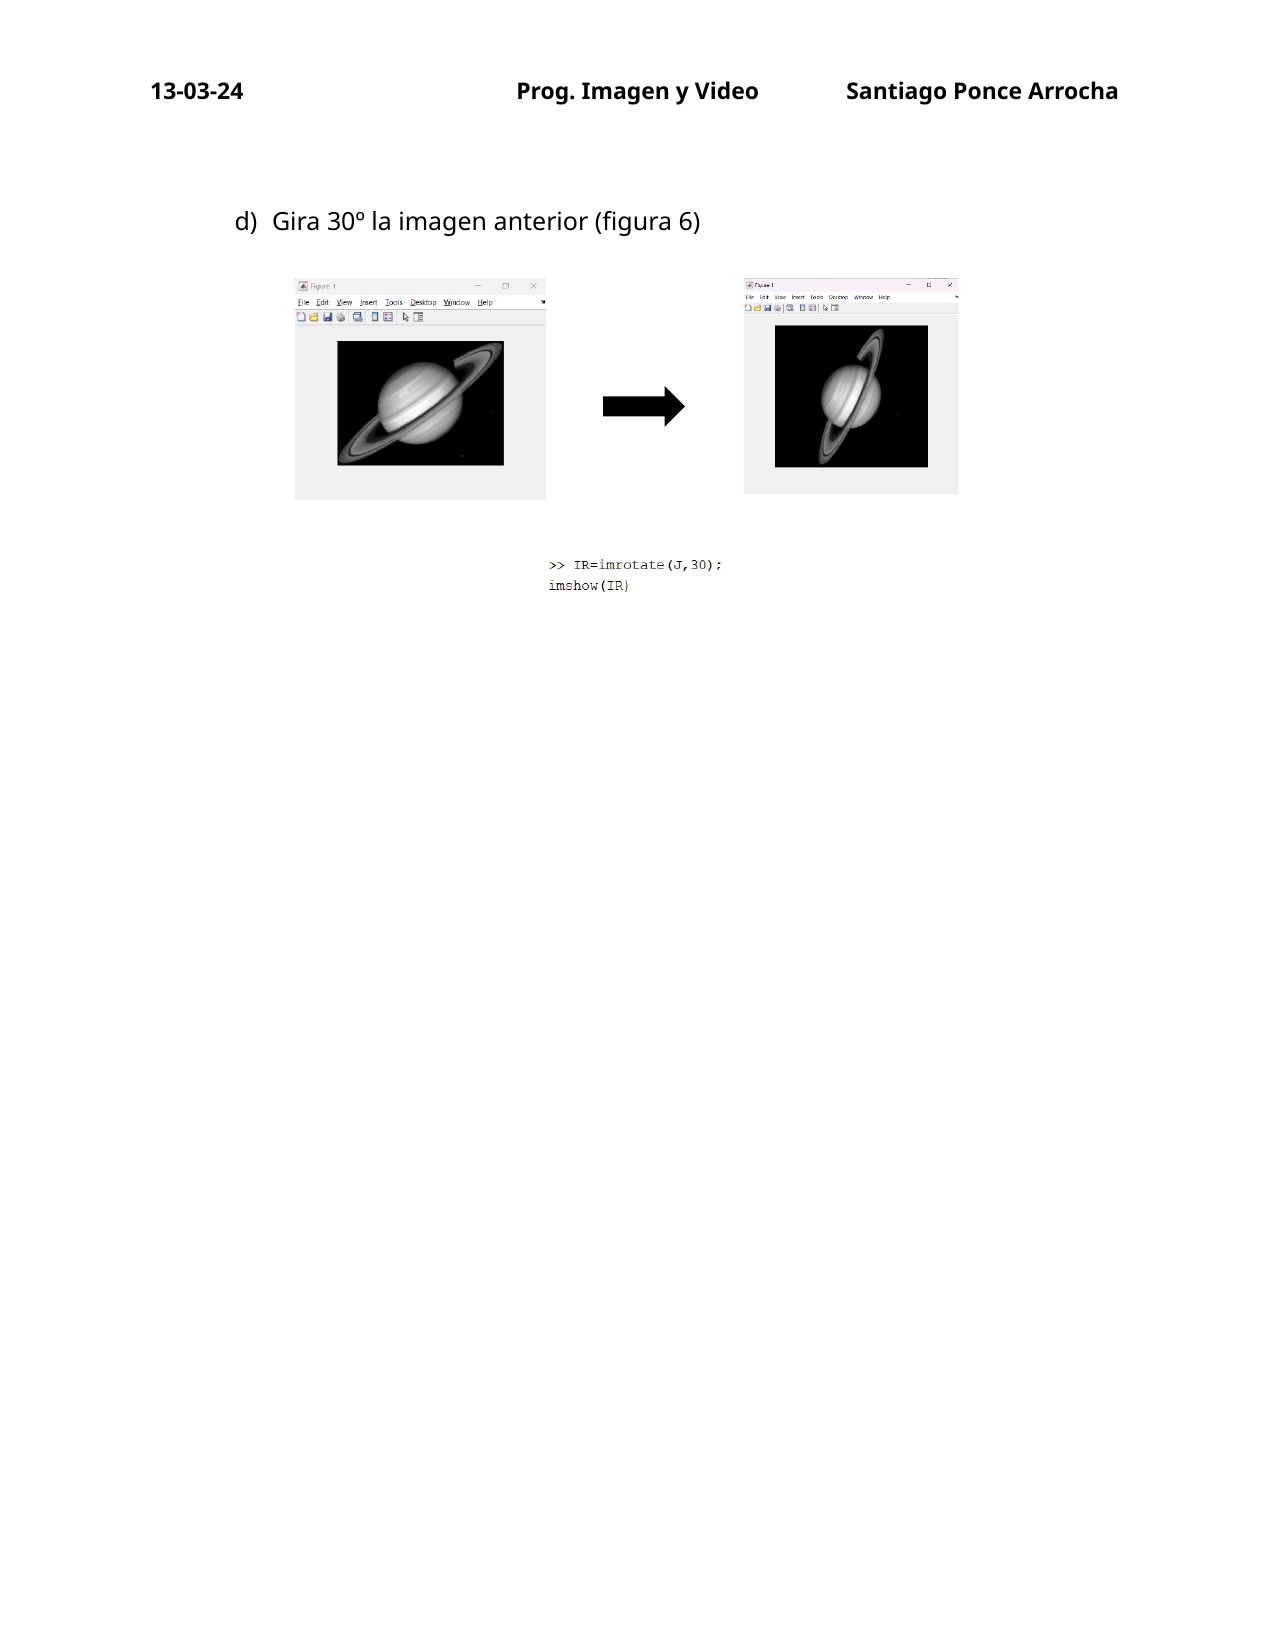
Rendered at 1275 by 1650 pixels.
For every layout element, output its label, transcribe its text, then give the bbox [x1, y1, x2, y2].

picture [546, 551, 728, 593]
picture [294, 278, 546, 500]
picture [743, 278, 959, 494]
list Gira 30º la imagen anterior (figura 6) [234, 203, 1125, 237]
